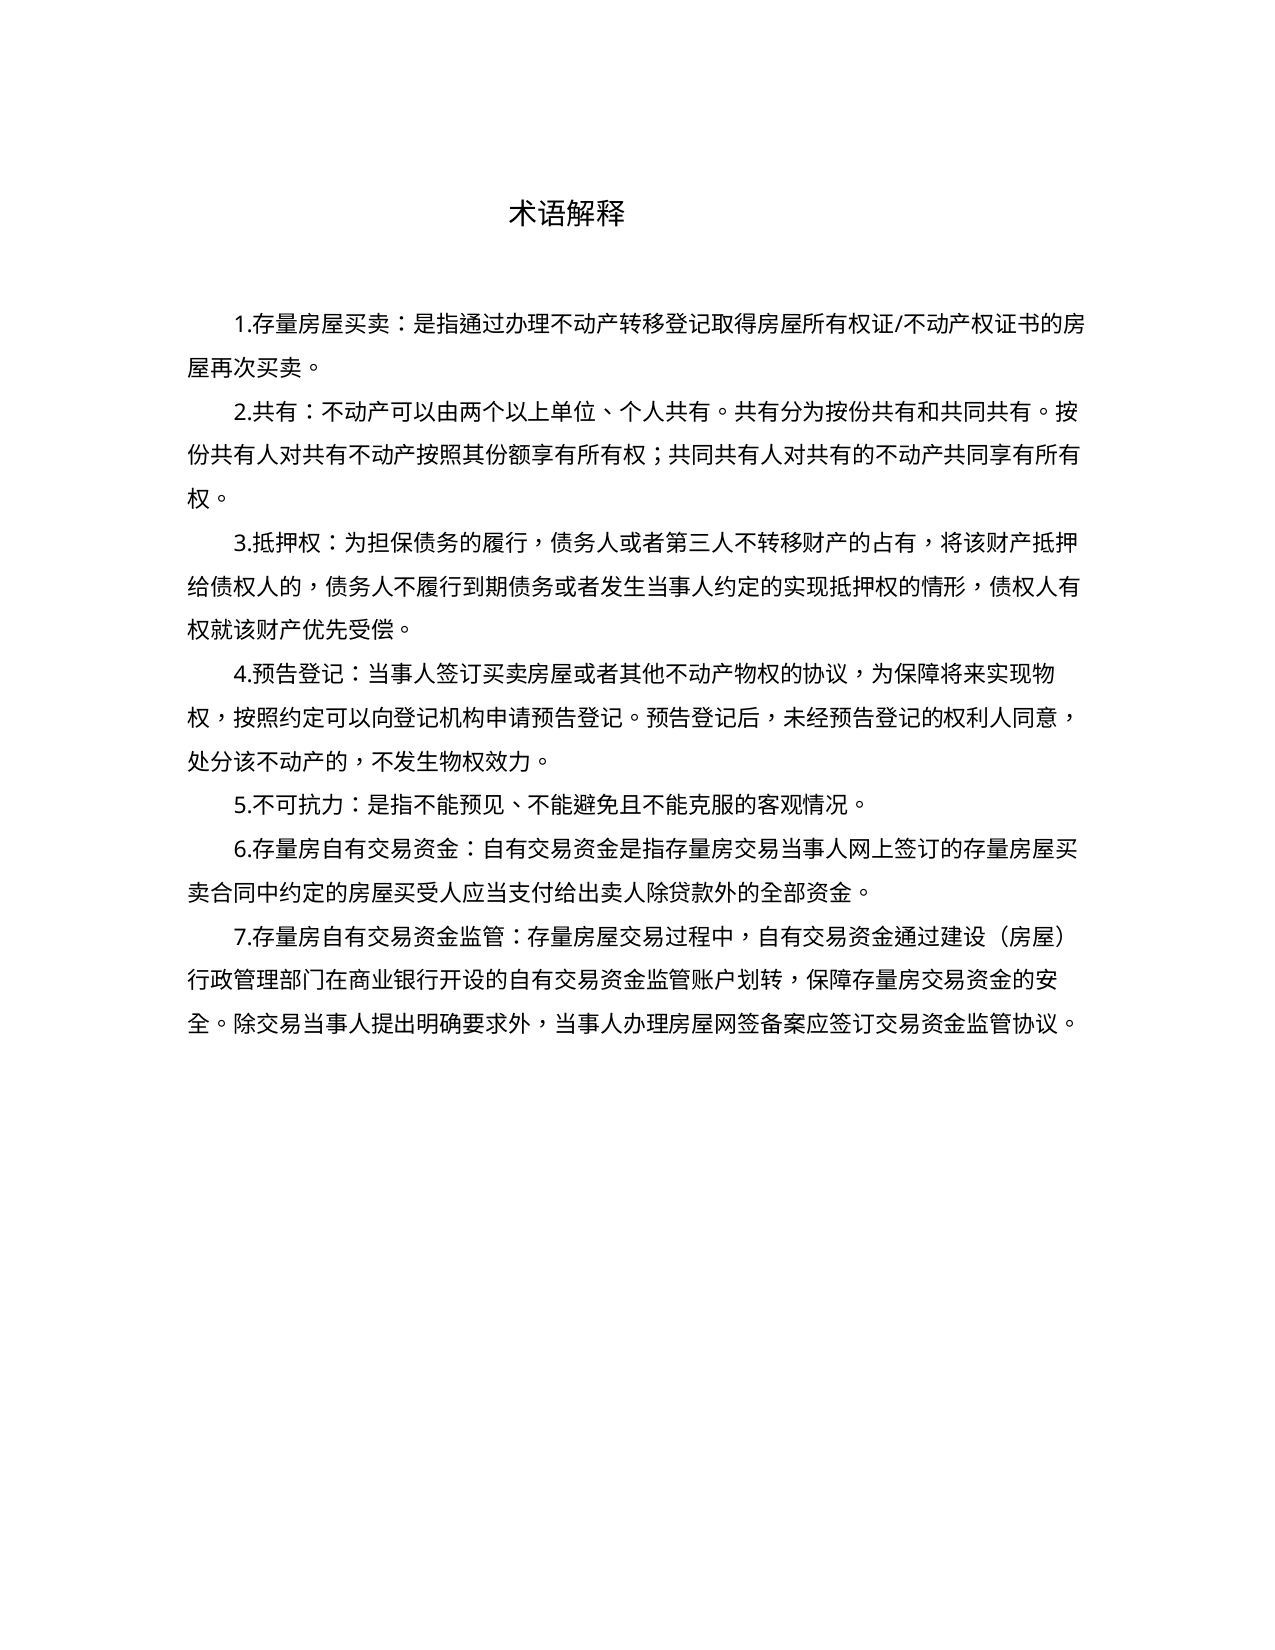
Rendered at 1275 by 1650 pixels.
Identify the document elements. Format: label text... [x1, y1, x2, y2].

text 术语解释 [187, 193, 1087, 233]
text 3.抵押权：为担保债务的履行，债务人或者第三人不转移财产的占有，将该财产抵押给债权人的，债务人不履行到期债务或者发生当事人约定的实现抵押权的情形，债权人有权就该财产优先受偿。 [187, 514, 1087, 646]
text 1.存量房屋买卖：是指通过办理不动产转移登记取得房屋所有权证/不动产权证书的房屋再次买卖。 [187, 296, 1087, 383]
text 4.预告登记：当事人签订买卖房屋或者其他不动产物权的协议，为保障将来实现物权，按照约定可以向登记机构申请预告登记。预告登记后，未经预告登记的权利人同意，处分该不动产的，不发生物权效力。 [187, 646, 1087, 777]
text 5.不可抗力：是指不能预见、不能避免且不能克服的客观情况。 [187, 777, 1087, 821]
text 2.共有：不动产可以由两个以上单位、个人共有。共有分为按份共有和共同共有。按份共有人对共有不动产按照其份额享有所有权；共同共有人对共有的不动产共同享有所有权。 [187, 383, 1087, 514]
text 7.存量房自有交易资金监管：存量房屋交易过程中，自有交易资金通过建设（房屋）行政管理部门在商业银行开设的自有交易资金监管账户划转，保障存量房交易资金的安全。除交易当事人提出明确要求外，当事人办理房屋网签备案应签订交易资金监管协议。 [187, 908, 1087, 1039]
text 6.存量房自有交易资金：自有交易资金是指存量房交易当事人网上签订的存量房屋买卖合同中约定的房屋买受人应当支付给出卖人除贷款外的全部资金。 [187, 821, 1087, 908]
